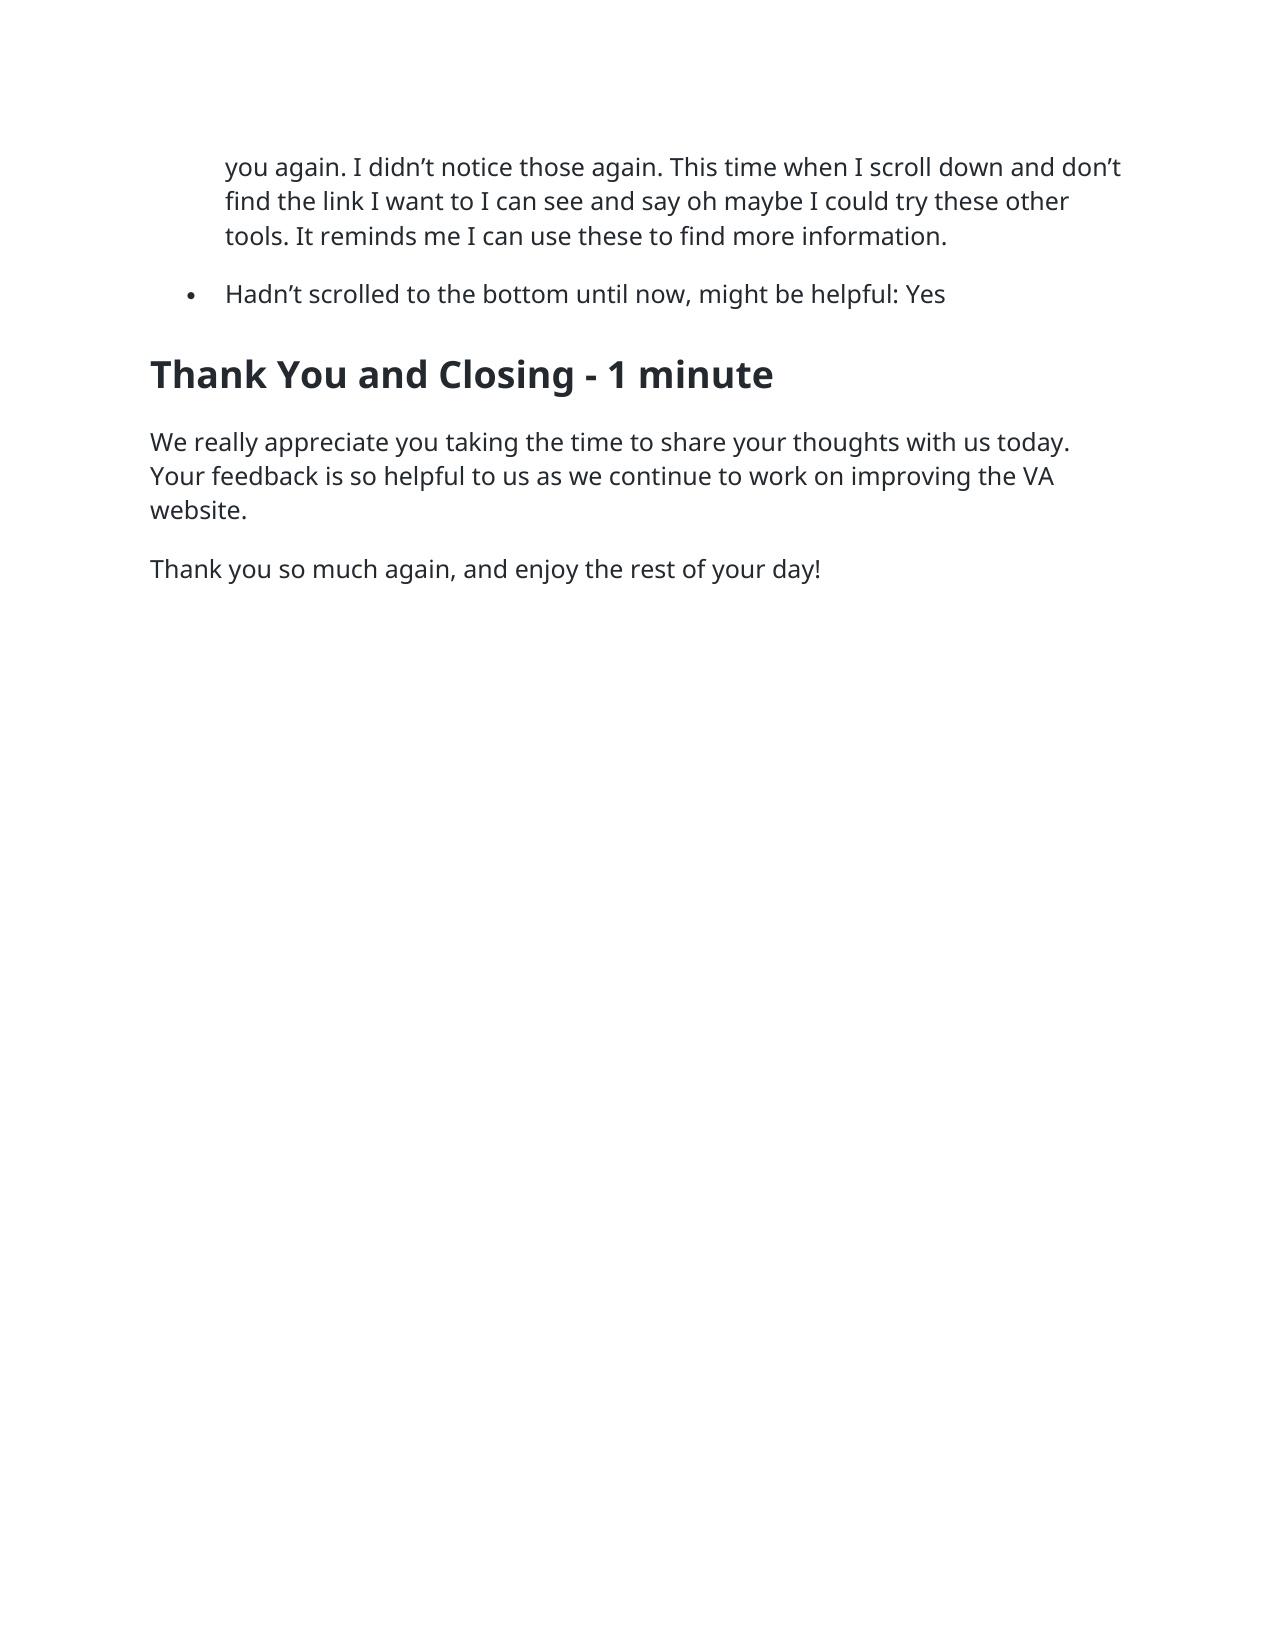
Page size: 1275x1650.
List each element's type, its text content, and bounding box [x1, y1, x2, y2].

text Thank you so much again, and enjoy the rest of your day! [150, 552, 1125, 586]
text Thank You and Closing - 1 minute [150, 349, 1125, 400]
text We really appreciate you taking the time to share your thoughts with us today. Your feedback is so helpful to us as we continue to work on improving the VA website. [150, 425, 1125, 527]
list Hadn’t scrolled to the bottom until now, might be helpful: Yes [187, 277, 1125, 311]
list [187, 150, 1125, 252]
